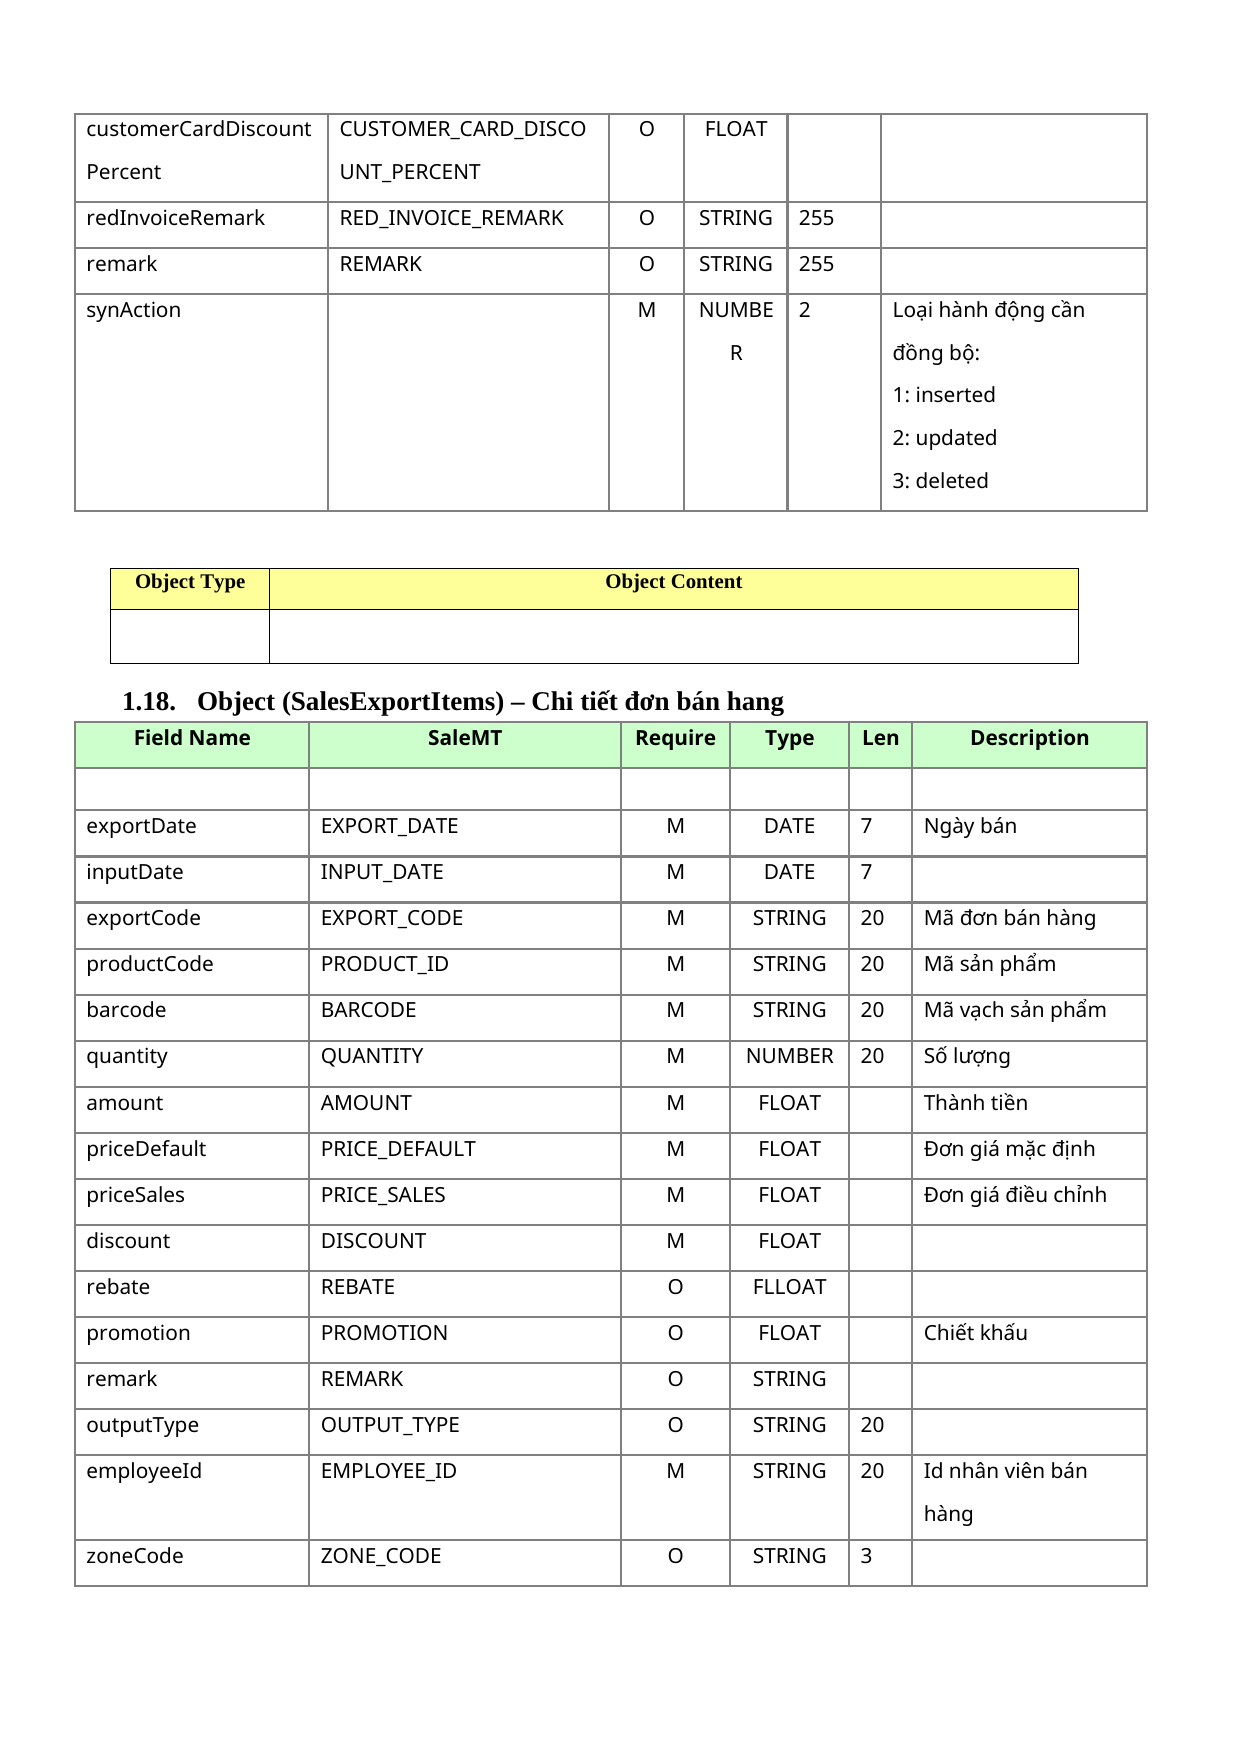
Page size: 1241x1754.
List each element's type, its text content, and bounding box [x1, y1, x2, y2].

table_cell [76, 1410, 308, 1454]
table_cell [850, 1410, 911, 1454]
table_cell CUSTOMER_CARD_DISCOUNT_PERCENT [329, 115, 608, 201]
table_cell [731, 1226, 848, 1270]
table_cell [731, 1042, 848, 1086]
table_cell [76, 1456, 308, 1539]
table_cell NUMBER [685, 295, 786, 510]
table_cell STRING [685, 203, 786, 247]
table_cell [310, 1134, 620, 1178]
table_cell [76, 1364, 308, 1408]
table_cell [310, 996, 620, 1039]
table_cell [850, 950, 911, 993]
table_cell inputDate [76, 858, 308, 901]
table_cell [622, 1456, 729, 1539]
table_cell [882, 203, 1146, 247]
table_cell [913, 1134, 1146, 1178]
table_cell 7 [850, 858, 911, 901]
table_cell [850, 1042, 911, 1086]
table_header SaleMT [310, 723, 620, 767]
table_cell [731, 769, 848, 809]
table_cell O [610, 115, 683, 201]
table_cell [76, 769, 308, 809]
table_cell STRING [685, 249, 786, 293]
table_cell remark [76, 249, 327, 293]
table_cell [882, 249, 1146, 293]
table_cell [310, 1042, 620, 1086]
table_cell M [622, 950, 729, 993]
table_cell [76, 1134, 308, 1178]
table_cell EXPORT_DATE [310, 811, 620, 855]
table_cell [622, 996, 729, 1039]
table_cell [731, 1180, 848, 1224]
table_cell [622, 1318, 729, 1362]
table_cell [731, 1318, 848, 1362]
table_cell redInvoiceRemark [76, 203, 327, 247]
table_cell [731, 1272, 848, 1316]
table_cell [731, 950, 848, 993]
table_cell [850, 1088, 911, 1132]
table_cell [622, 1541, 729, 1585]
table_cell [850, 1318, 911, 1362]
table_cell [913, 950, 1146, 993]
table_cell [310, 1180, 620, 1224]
table_cell DATE [731, 858, 848, 901]
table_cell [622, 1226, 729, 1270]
table_cell REMARK [329, 249, 608, 293]
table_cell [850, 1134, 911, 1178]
table_header Require [622, 723, 729, 767]
table_cell exportCode [76, 904, 308, 947]
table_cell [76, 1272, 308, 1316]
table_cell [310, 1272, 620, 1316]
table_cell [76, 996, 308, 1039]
table_header Field Name [76, 723, 308, 767]
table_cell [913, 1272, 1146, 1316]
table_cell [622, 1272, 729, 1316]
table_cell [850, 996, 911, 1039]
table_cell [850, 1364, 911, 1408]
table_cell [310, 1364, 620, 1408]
table_cell 20 [850, 904, 911, 947]
table_cell 7 [850, 811, 911, 855]
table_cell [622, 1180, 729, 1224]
table_header Object Content [270, 569, 1078, 609]
table_cell exportDate [76, 811, 308, 855]
table_header Object Type [111, 569, 269, 609]
table_cell 255 [789, 249, 880, 293]
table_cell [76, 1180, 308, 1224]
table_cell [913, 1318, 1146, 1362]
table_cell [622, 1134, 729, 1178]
table_cell INPUT_DATE [310, 858, 620, 901]
table_cell M [622, 858, 729, 901]
table_cell customerCardDiscountPercent [76, 115, 327, 201]
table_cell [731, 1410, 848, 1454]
table_cell PRODUCT_ID [310, 950, 620, 993]
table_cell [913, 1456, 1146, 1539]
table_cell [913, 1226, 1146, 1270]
table_cell [310, 769, 620, 809]
table_cell M [622, 811, 729, 855]
table_cell EXPORT_CODE [310, 904, 620, 947]
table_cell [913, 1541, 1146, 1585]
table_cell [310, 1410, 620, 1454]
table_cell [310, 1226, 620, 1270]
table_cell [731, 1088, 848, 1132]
table_cell STRING [731, 904, 848, 947]
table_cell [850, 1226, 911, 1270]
table_cell [913, 769, 1146, 809]
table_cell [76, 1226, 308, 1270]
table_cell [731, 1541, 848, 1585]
table_cell [329, 295, 608, 510]
table_cell O [610, 203, 683, 247]
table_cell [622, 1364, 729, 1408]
table_cell Loại hành động cần đồng bộ: 1: inserted 2: updated 3: deleted [882, 295, 1146, 510]
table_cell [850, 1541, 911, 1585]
table_cell [850, 769, 911, 809]
table_cell DATE [731, 811, 848, 855]
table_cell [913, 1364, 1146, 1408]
subtitle Object (SalesExportItems) – Chi tiết đơn bán hang [122, 685, 1143, 716]
table_header Type [731, 723, 848, 767]
table_header Len [850, 723, 911, 767]
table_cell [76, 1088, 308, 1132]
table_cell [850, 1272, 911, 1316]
table_cell [111, 610, 269, 663]
table_cell 255 [789, 203, 880, 247]
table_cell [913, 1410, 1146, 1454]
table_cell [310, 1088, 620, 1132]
table_header Description [913, 723, 1146, 767]
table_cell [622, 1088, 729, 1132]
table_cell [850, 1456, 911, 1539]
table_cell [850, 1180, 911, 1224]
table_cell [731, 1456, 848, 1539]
table_cell O [610, 249, 683, 293]
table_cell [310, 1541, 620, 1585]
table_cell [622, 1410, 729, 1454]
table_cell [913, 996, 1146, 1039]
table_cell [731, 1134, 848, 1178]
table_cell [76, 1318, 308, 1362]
table_cell M [622, 904, 729, 947]
table_cell [789, 115, 880, 201]
table_cell FLOAT [685, 115, 786, 201]
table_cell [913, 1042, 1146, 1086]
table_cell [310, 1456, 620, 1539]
table_cell synAction [76, 295, 327, 510]
table_cell RED_INVOICE_REMARK [329, 203, 608, 247]
table_cell [882, 115, 1146, 201]
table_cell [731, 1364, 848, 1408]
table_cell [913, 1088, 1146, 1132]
table_cell Mã đơn bán hàng [913, 904, 1146, 947]
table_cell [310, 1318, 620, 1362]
table_cell 2 [789, 295, 880, 510]
table_cell [913, 858, 1146, 901]
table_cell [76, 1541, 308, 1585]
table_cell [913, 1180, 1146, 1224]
table_cell [622, 769, 729, 809]
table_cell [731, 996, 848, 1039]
table_cell M [610, 295, 683, 510]
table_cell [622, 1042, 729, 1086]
table_cell productCode [76, 950, 308, 993]
table_cell Ngày bán [913, 811, 1146, 855]
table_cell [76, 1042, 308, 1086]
table_cell [270, 610, 1078, 663]
